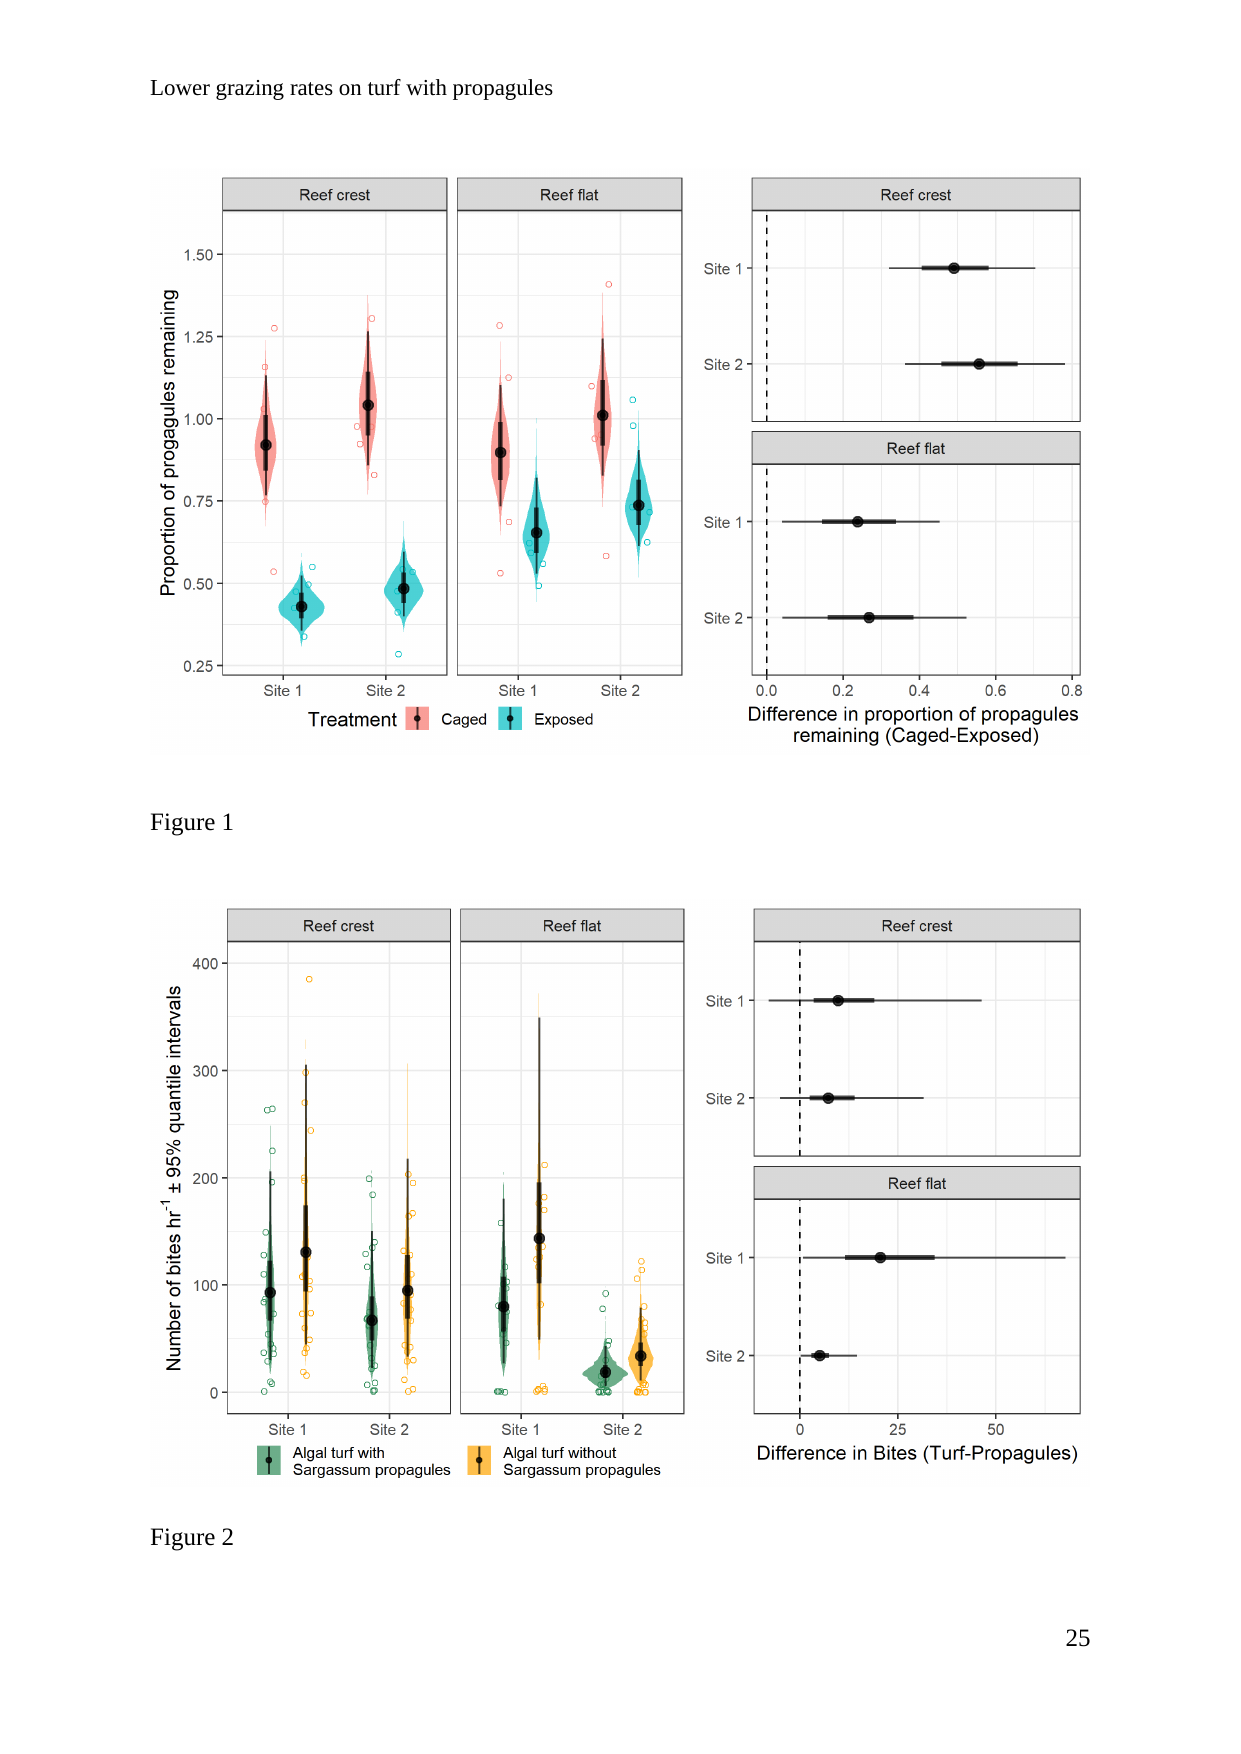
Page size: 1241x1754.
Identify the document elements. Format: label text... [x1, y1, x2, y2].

picture [150, 168, 1090, 755]
text Figure 2 [150, 1522, 1090, 1551]
picture [150, 899, 1090, 1487]
text Figure 1 [150, 807, 1090, 835]
